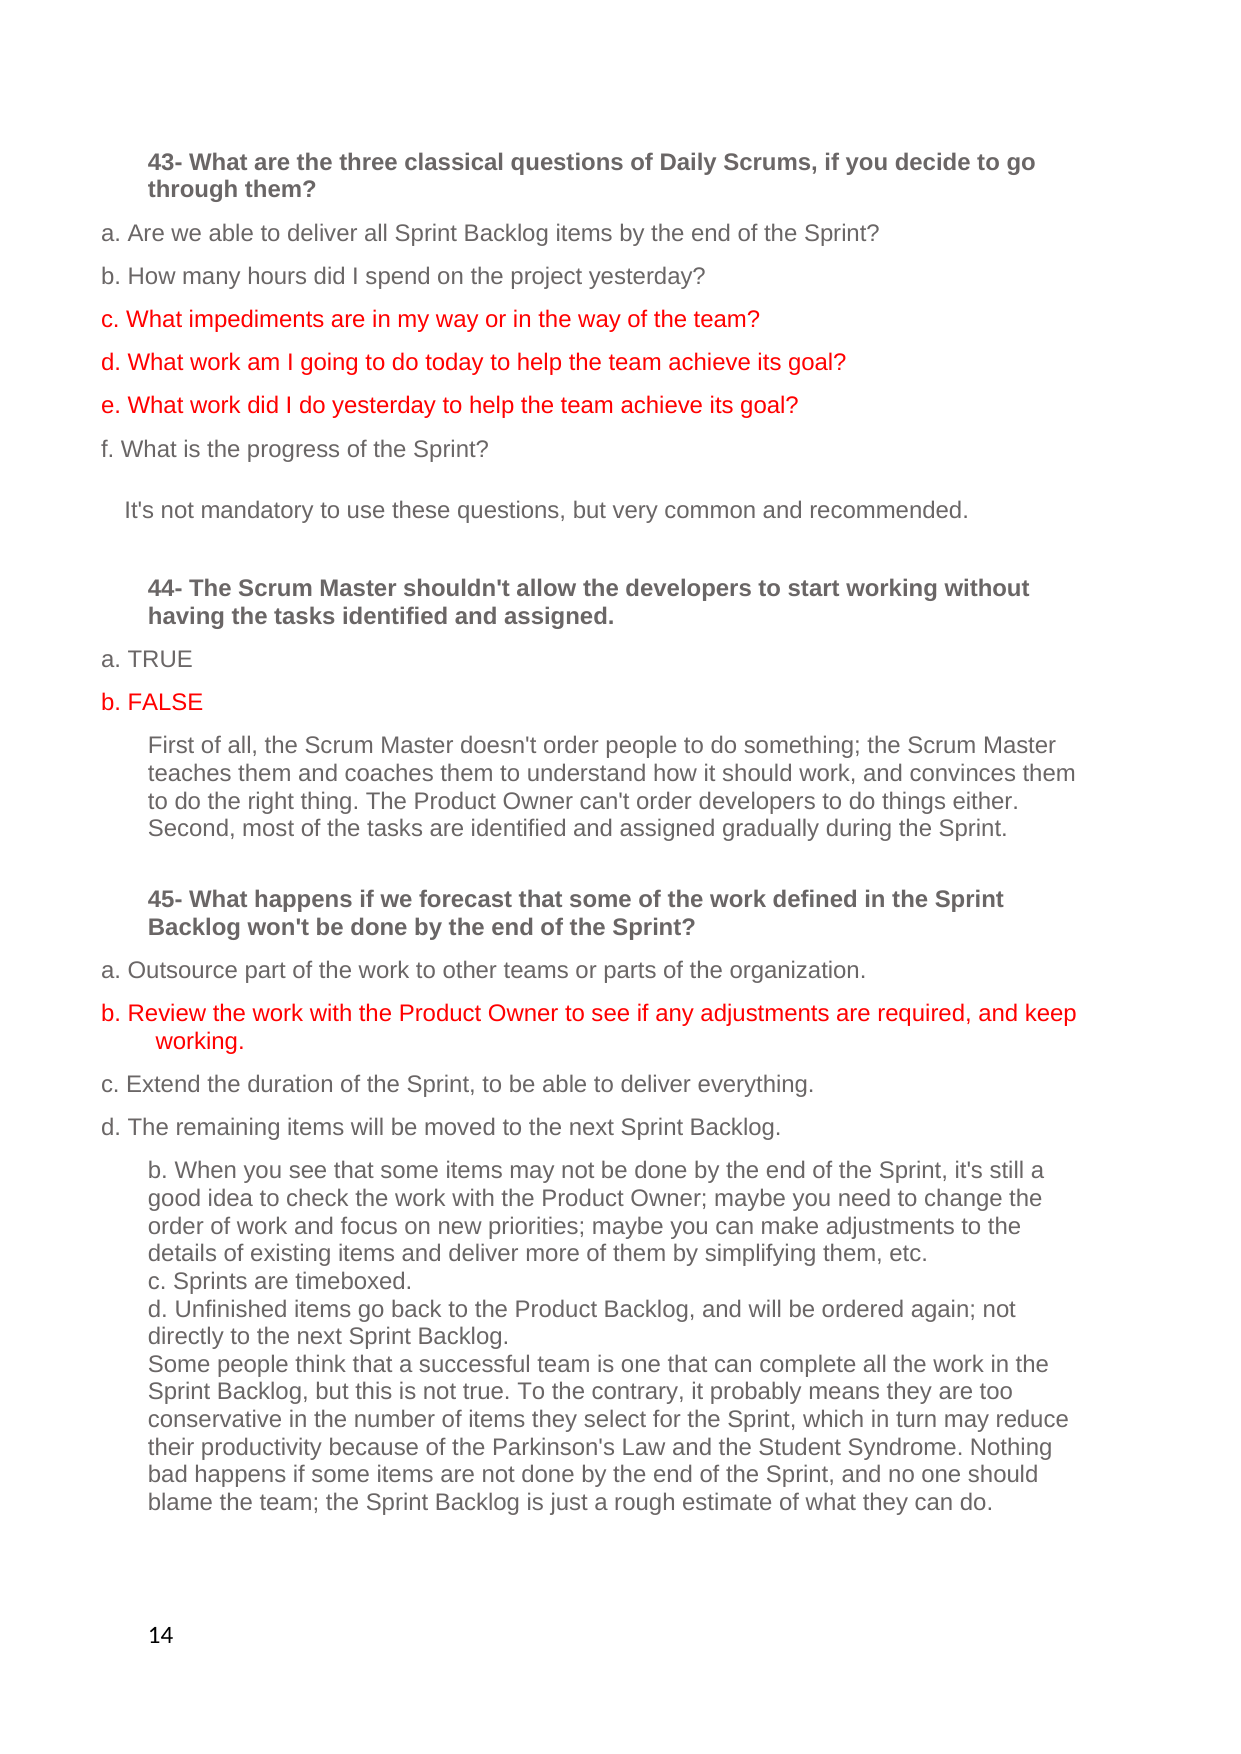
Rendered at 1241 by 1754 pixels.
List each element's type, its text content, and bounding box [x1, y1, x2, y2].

text b. How many hours did I spend on the project yesterday? [101, 262, 1093, 289]
text 44- The Scrum Master shouldn't allow the developers to start working without having the tasks identified and assigned. [148, 574, 1093, 629]
text 45- What happens if we forecast that some of the work defined in the Sprint Backlog won't be done by the end of the Sprint? [148, 885, 1093, 940]
text c. What impediments are in my way or in the way of the team? [101, 305, 1093, 332]
text b. FALSE [101, 688, 1093, 716]
text d. What work am I going to do today to help the team achieve its goal? [101, 348, 1093, 376]
text It's not mandatory to use these questions, but very common and recommended. [124, 481, 1093, 523]
text a. TRUE [101, 645, 1093, 673]
text f. What is the progress of the Sprint? [101, 434, 1093, 462]
text a. Are we able to deliver all Sprint Backlog items by the end of the Sprint? [101, 218, 1093, 246]
text e. What work did I do yesterday to help the team achieve its goal? [101, 391, 1093, 419]
text a. Outsource part of the work to other teams or parts of the organization. [101, 956, 1093, 983]
text d. The remaining items will be moved to the next Sprint Backlog. [101, 1113, 1093, 1141]
text 43- What are the three classical questions of Daily Scrums, if you decide to go through them? [148, 148, 1093, 203]
text c. Extend the duration of the Sprint, to be able to deliver everything. [101, 1070, 1093, 1098]
text b. When you see that some items may not be done by the end of the Sprint, it's still a good idea to check the work with the Product Owner; maybe you need to change the order of work and focus on new priorities; maybe you can make adjustments to the details of existing items and deliver more of them by simplifying them, etc. c. Sprints are timeboxed. d. Unfinished items go back to the Product Backlog, and will be ordered again; not directly to the next Sprint Backlog. Some people think that a successful team is one that can complete all the work in the Sprint Backlog, but this is not true. To the contrary, it probably means they are too conservative in the number of items they select for the Sprint, which in turn may reduce their productivity because of the Parkinson's Law and the Student Syndrome. Nothing bad happens if some items are not done by the end of the Sprint, and no one should blame the team; the Sprint Backlog is just a rough estimate of what they can do. [148, 1156, 1093, 1515]
text b. Review the work with the Product Owner to see if any adjustments are required, and keep working. [101, 999, 1093, 1054]
